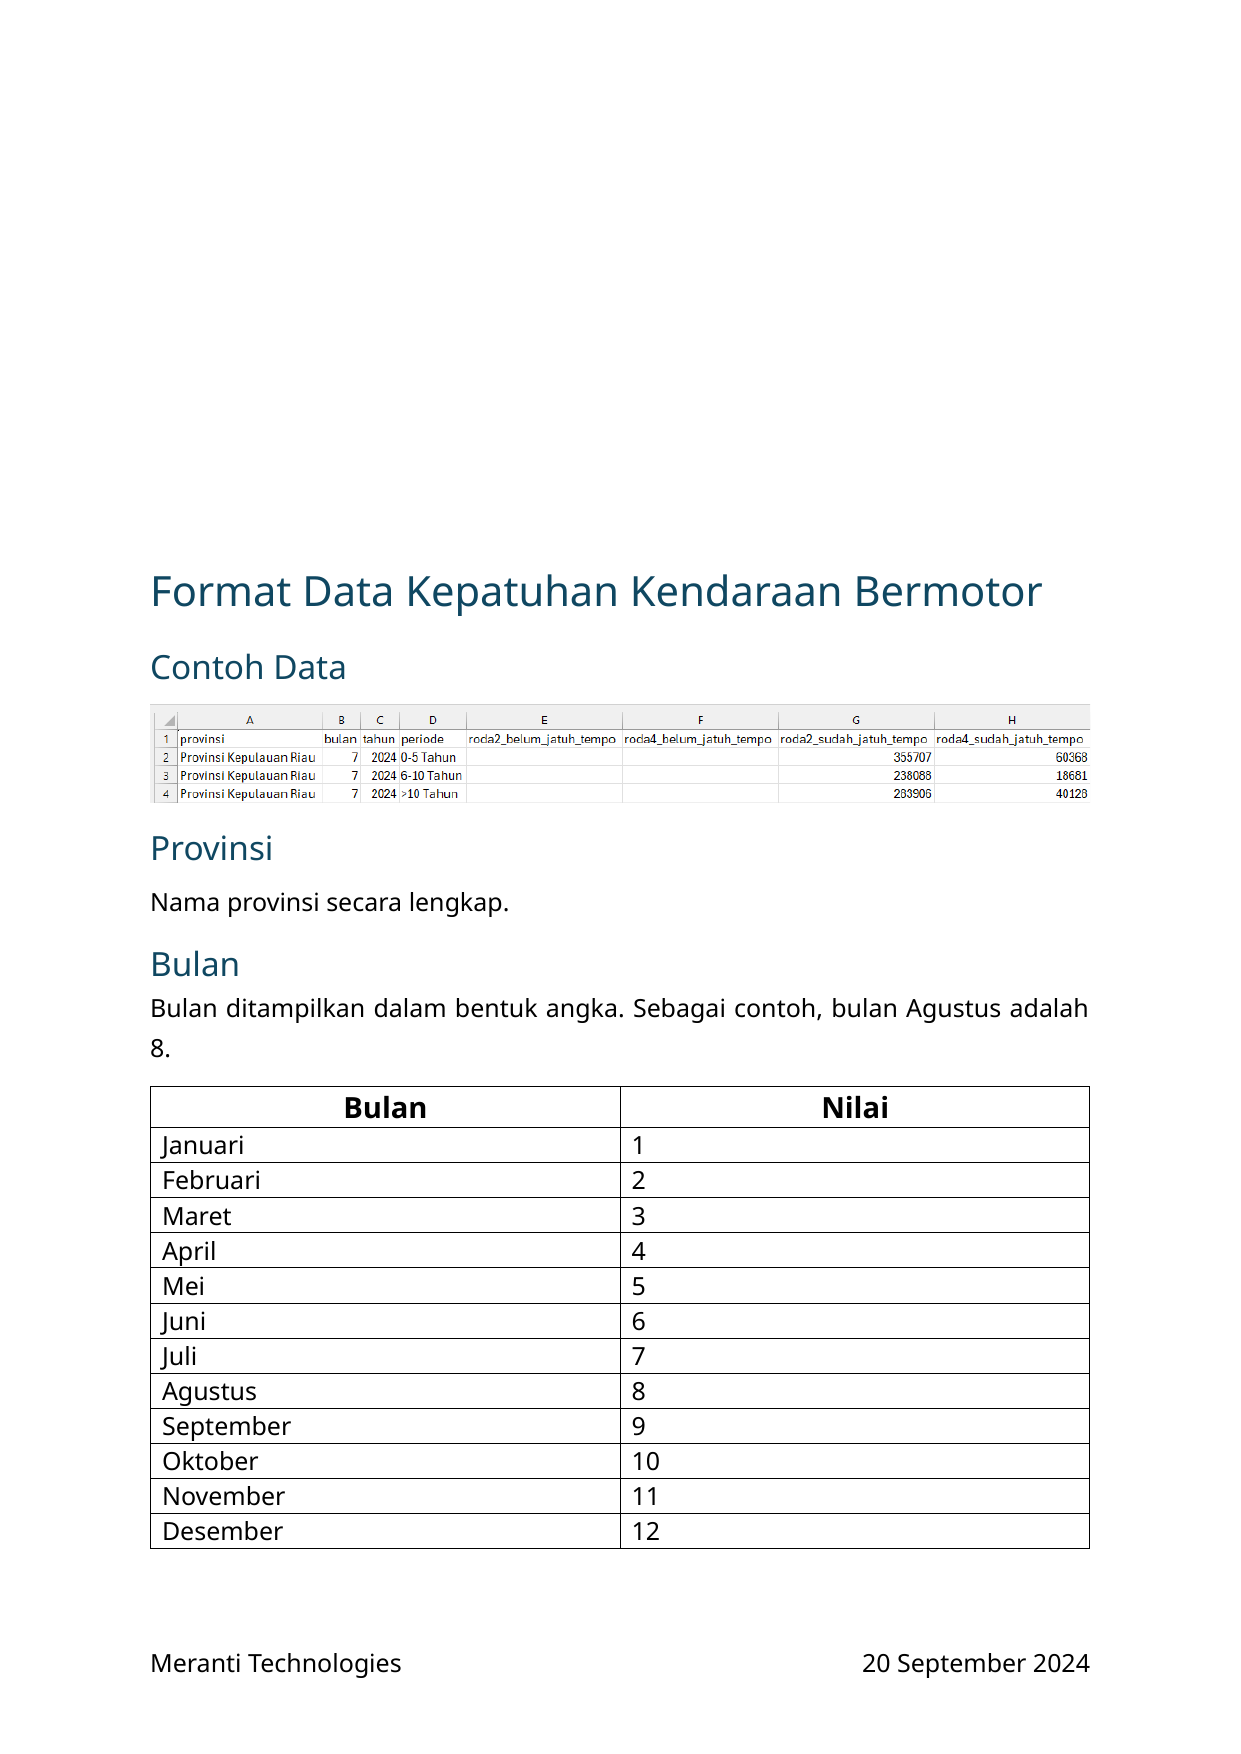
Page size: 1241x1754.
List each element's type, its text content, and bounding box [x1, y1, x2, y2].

table_header Nilai [621, 1087, 1089, 1127]
table_cell 2 [621, 1163, 1089, 1197]
table_cell 12 [621, 1514, 1089, 1548]
table_cell 11 [621, 1479, 1089, 1513]
table_cell Juni [151, 1304, 620, 1337]
table_cell 9 [621, 1409, 1089, 1443]
table_cell 3 [621, 1198, 1089, 1232]
subtitle Format Data Kepatuhan Kendaraan Bermotor [150, 562, 1090, 618]
table_cell 10 [621, 1444, 1089, 1478]
table_cell Maret [151, 1198, 620, 1232]
table_cell 6 [621, 1304, 1089, 1337]
table_cell November [151, 1479, 620, 1513]
table_cell September [151, 1409, 620, 1443]
table_header Bulan [151, 1087, 620, 1127]
table_cell 8 [621, 1374, 1089, 1408]
table_cell 7 [621, 1339, 1089, 1373]
table_cell 1 [621, 1128, 1089, 1162]
table_cell Juli [151, 1339, 620, 1373]
table_cell Mei [151, 1268, 620, 1302]
picture [150, 704, 1091, 803]
subtitle Contoh Data [150, 643, 1090, 689]
table_cell Agustus [151, 1374, 620, 1408]
table_cell Februari [151, 1163, 620, 1197]
table_cell Januari [151, 1128, 620, 1162]
subtitle Provinsi [150, 824, 1090, 870]
table_cell Oktober [151, 1444, 620, 1478]
text Nama provinsi secara lengkap. [150, 885, 1090, 919]
table_cell Desember [151, 1514, 620, 1548]
text Bulan Bulan ditampilkan dalam bentuk angka. Sebagai contoh, bulan Agustus adalah 8. [150, 941, 1090, 1064]
table_cell 4 [621, 1233, 1089, 1267]
table_cell 5 [621, 1268, 1089, 1302]
table_cell April [151, 1233, 620, 1267]
